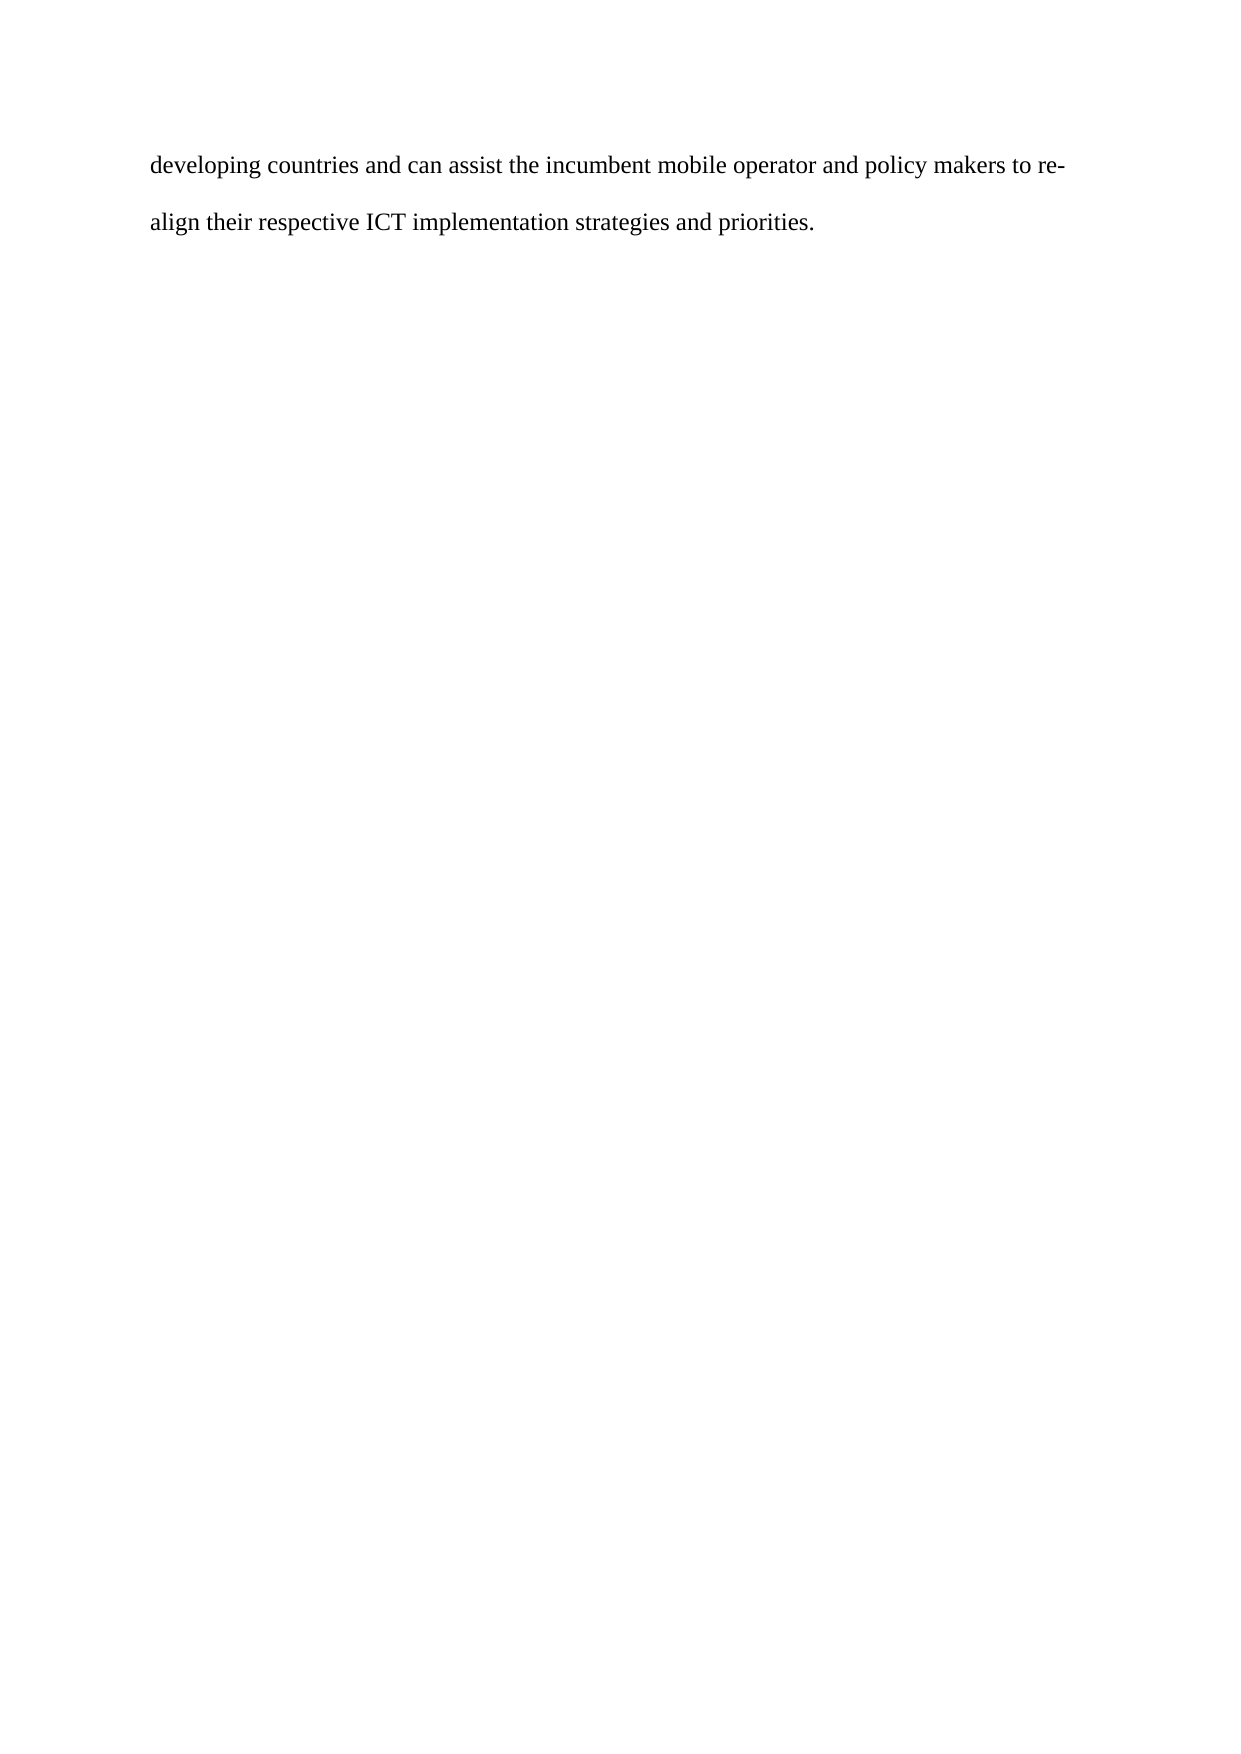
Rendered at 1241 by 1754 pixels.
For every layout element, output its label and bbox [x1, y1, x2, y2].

text [150, 150, 1090, 236]
